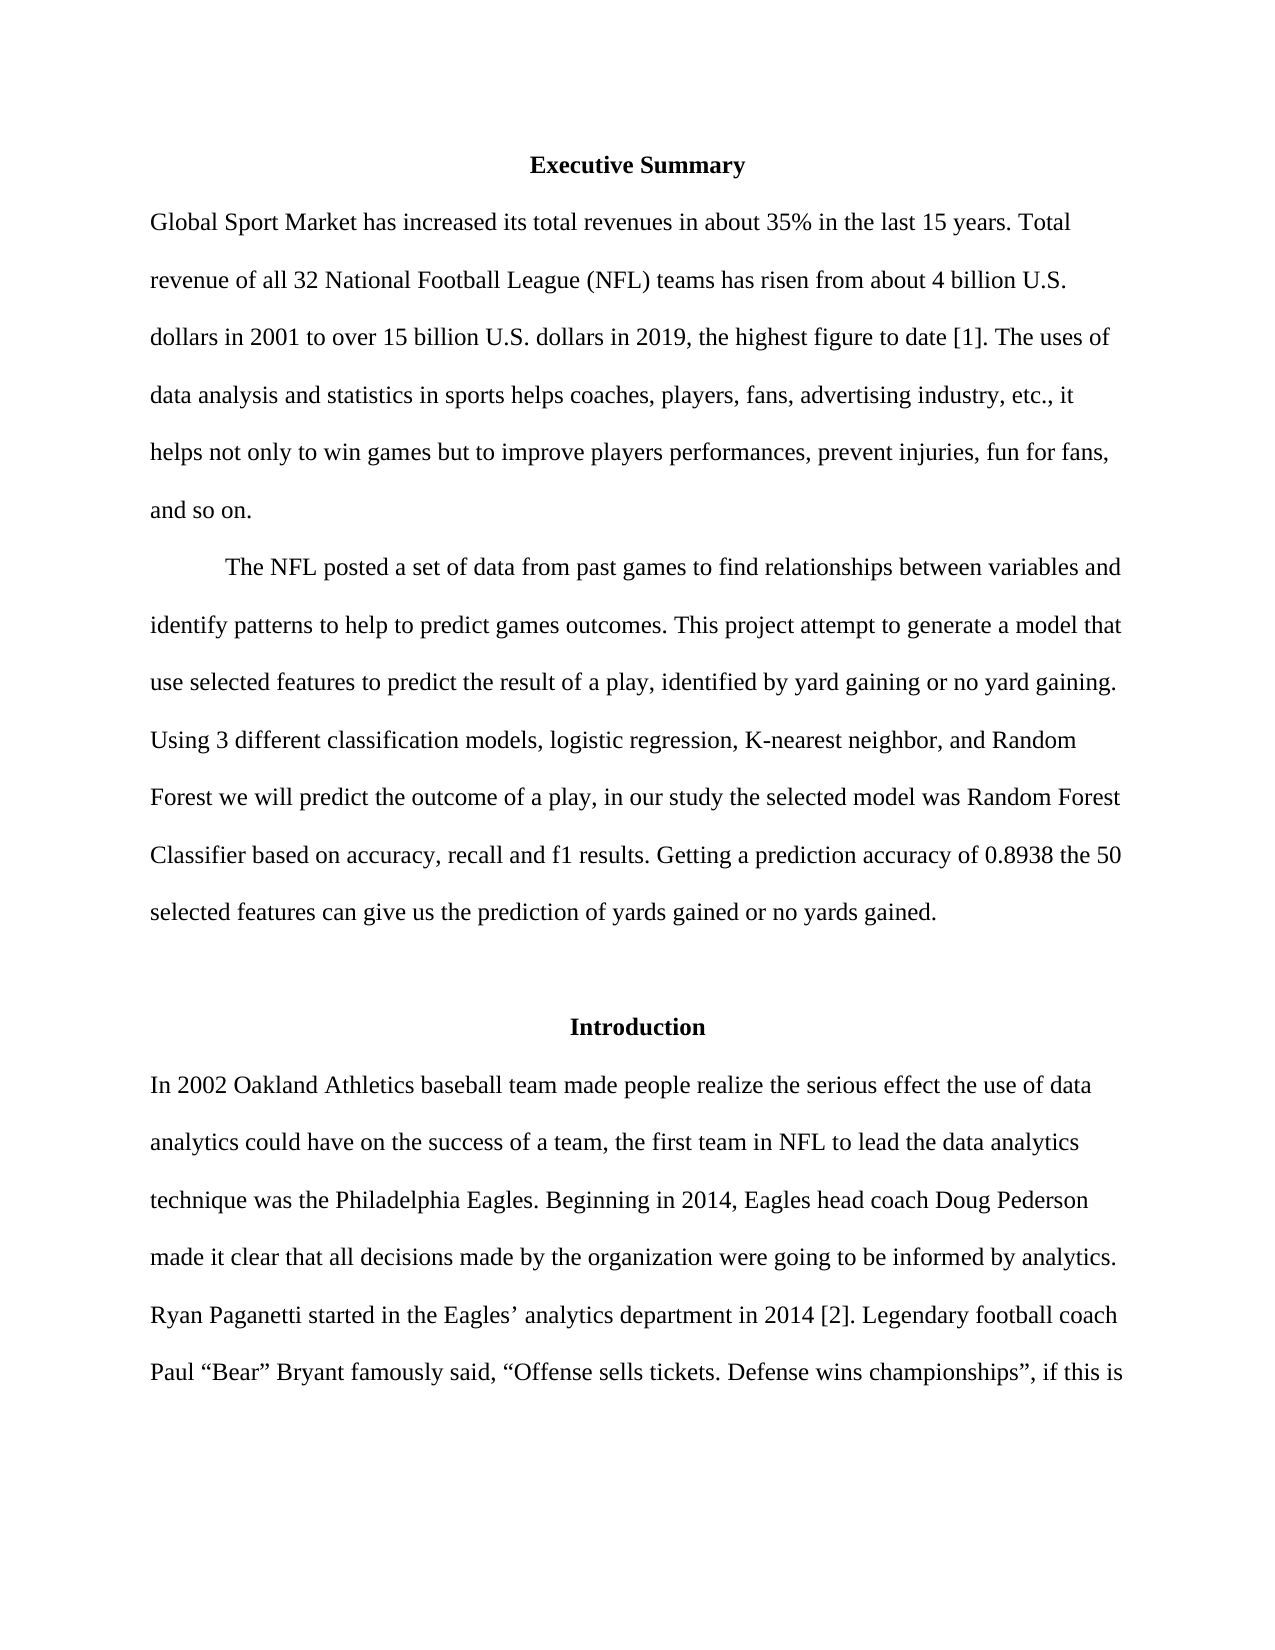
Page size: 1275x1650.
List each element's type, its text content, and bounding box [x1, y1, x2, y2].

text The NFL posted a set of data from past games to find relationships between variables and identify patterns to help to predict games outcomes. This project attempt to generate a model that use selected features to predict the result of a play, identified by yard gaining or no yard gaining. Using 3 different classification models, logistic regression, K-nearest neighbor, and Random Forest we will predict the outcome of a play, in our study the selected model was Random Forest Classifier based on accuracy, recall and f1 results. Getting a prediction accuracy of 0.8938 the 50 selected features can give us the prediction of yards gained or no yards gained. [150, 552, 1125, 926]
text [150, 1070, 1125, 1386]
text Introduction [150, 1012, 1125, 1041]
text Global Sport Market has increased its total revenues in about 35% in the last 15 years. Total revenue of all 32 National Football League (NFL) teams has risen from about 4 billion U.S. dollars in 2001 to over 15 billion U.S. dollars in 2019, the highest figure to date [1]. The uses of data analysis and statistics in sports helps coaches, players, fans, advertising industry, etc., it helps not only to win games but to improve players performances, prevent injuries, fun for fans, and so on. [150, 207, 1125, 524]
text Executive Summary [150, 150, 1125, 179]
